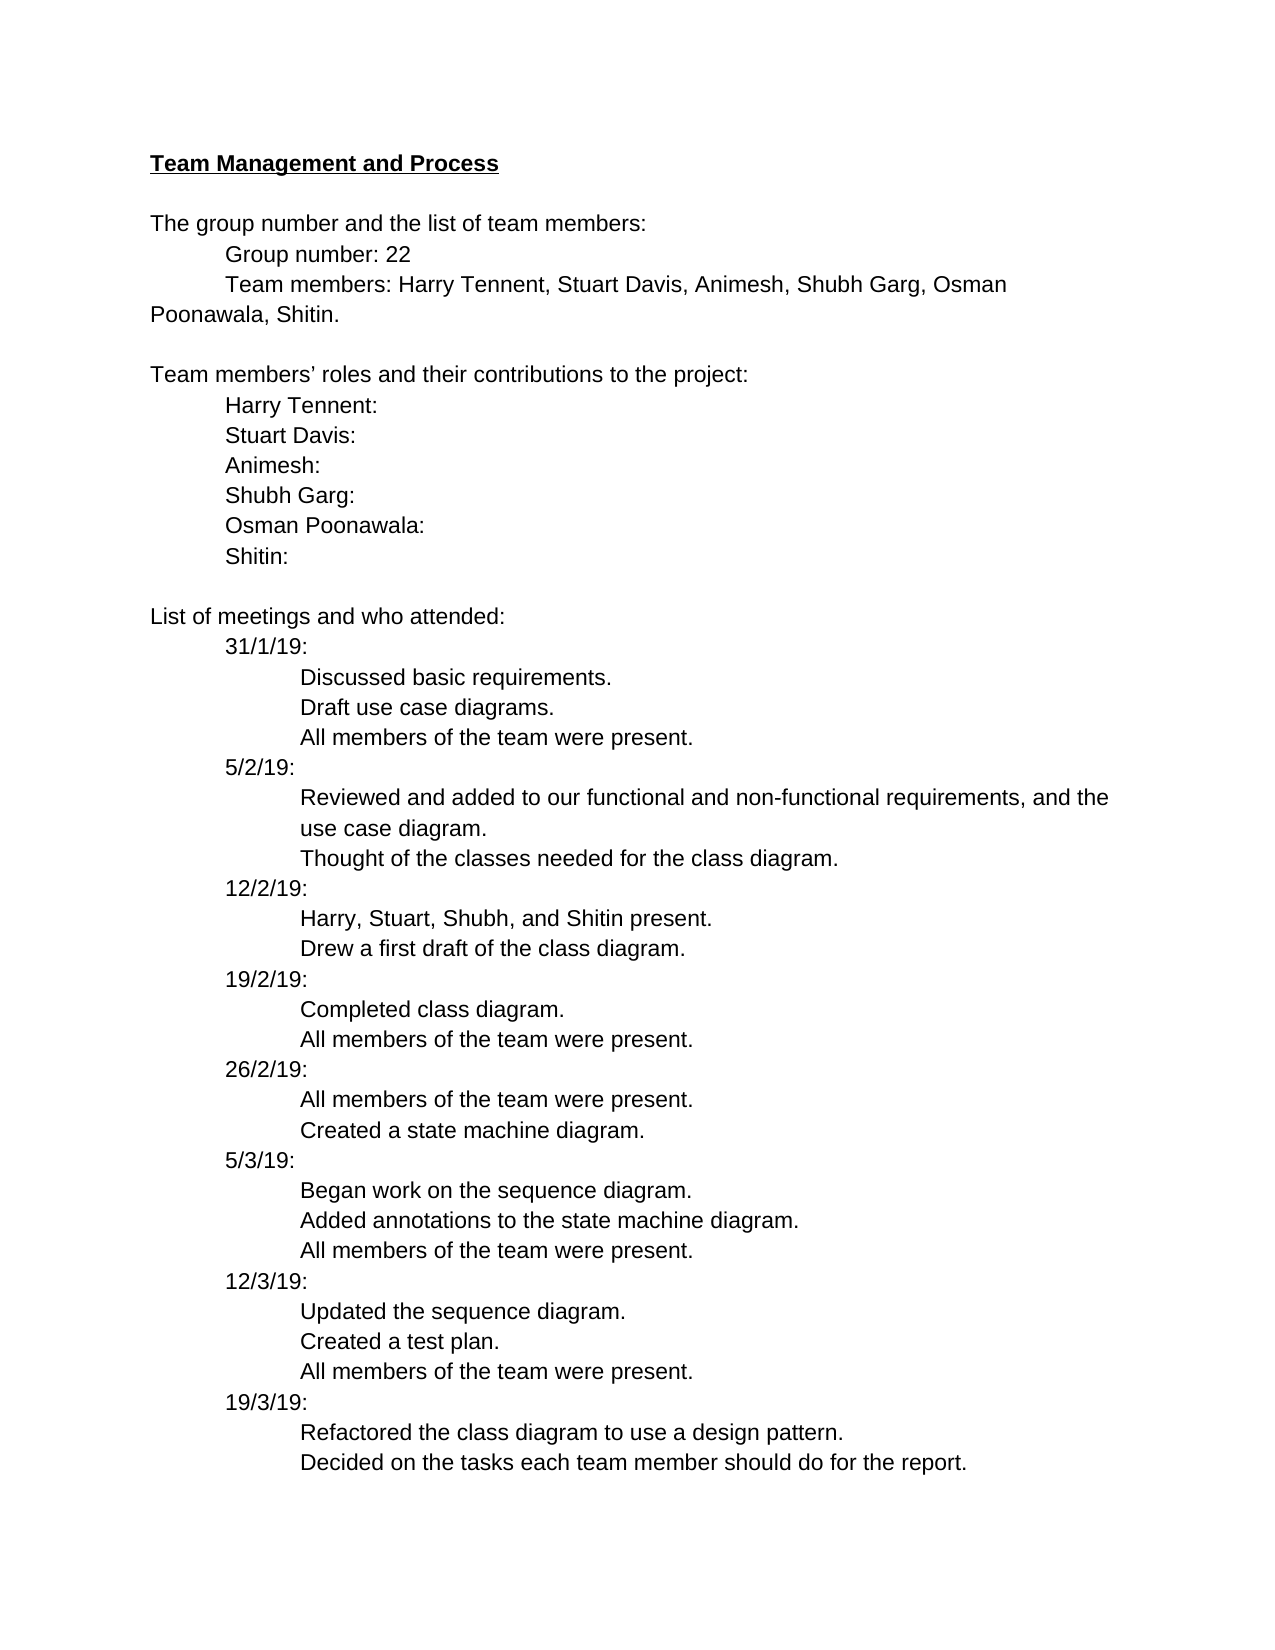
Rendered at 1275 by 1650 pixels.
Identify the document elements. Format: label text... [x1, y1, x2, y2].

text All members of the team were present. [225, 1237, 1125, 1264]
text Animesh: [150, 452, 1125, 478]
text Created a state machine diagram. [300, 1117, 1125, 1143]
text The group number and the list of team members: [150, 210, 1125, 237]
text 5/3/19: [225, 1147, 1125, 1173]
text 19/3/19: [225, 1388, 1125, 1415]
text Group number: 22 [150, 241, 1125, 267]
text Decided on the tasks each team member should do for the report. [225, 1449, 1125, 1475]
text Drew a first draft of the class diagram. [300, 935, 1125, 962]
text Harry Tennent: [150, 392, 1125, 418]
text Stuart Davis: [150, 422, 1125, 448]
text Thought of the classes needed for the class diagram. [300, 845, 1125, 871]
text 12/2/19: [225, 875, 1125, 901]
text Completed class diagram. [300, 996, 1125, 1022]
text Refactored the class diagram to use a design pattern. [225, 1419, 1125, 1445]
text Shubh Garg: [150, 482, 1125, 509]
text All members of the team were present. [300, 1026, 1125, 1052]
text All members of the team were present. [300, 1086, 1125, 1113]
text Shitin: [150, 543, 1125, 569]
text Osman Poonawala: [150, 512, 1125, 539]
text Updated the sequence diagram. [225, 1298, 1125, 1324]
text 12/3/19: [225, 1268, 1125, 1294]
text Team members’ roles and their contributions to the project: [150, 361, 1125, 388]
text Harry, Stuart, Shubh, and Shitin present. [300, 905, 1125, 932]
text Discussed basic requirements. [300, 663, 1125, 690]
text All members of the team were present. [300, 724, 1125, 750]
text Created a test plan. [225, 1328, 1125, 1354]
text Began work on the sequence diagram. [225, 1177, 1125, 1203]
text Team Management and Process [150, 150, 1125, 176]
text Team members: Harry Tennent, Stuart Davis, Animesh, Shubh Garg, Osman Poonawala, Shitin. [150, 271, 1125, 327]
text 26/2/19: [225, 1056, 1125, 1083]
text 19/2/19: [225, 966, 1125, 992]
text 31/1/19: [225, 633, 1125, 660]
text List of meetings and who attended: [150, 603, 1125, 629]
text Added annotations to the state machine diagram. [225, 1207, 1125, 1234]
text 5/2/19: [225, 754, 1125, 781]
text Draft use case diagrams. [300, 694, 1125, 720]
text All members of the team were present. [225, 1358, 1125, 1385]
text Reviewed and added to our functional and non-functional requirements, and the use case diagram. [300, 784, 1125, 841]
